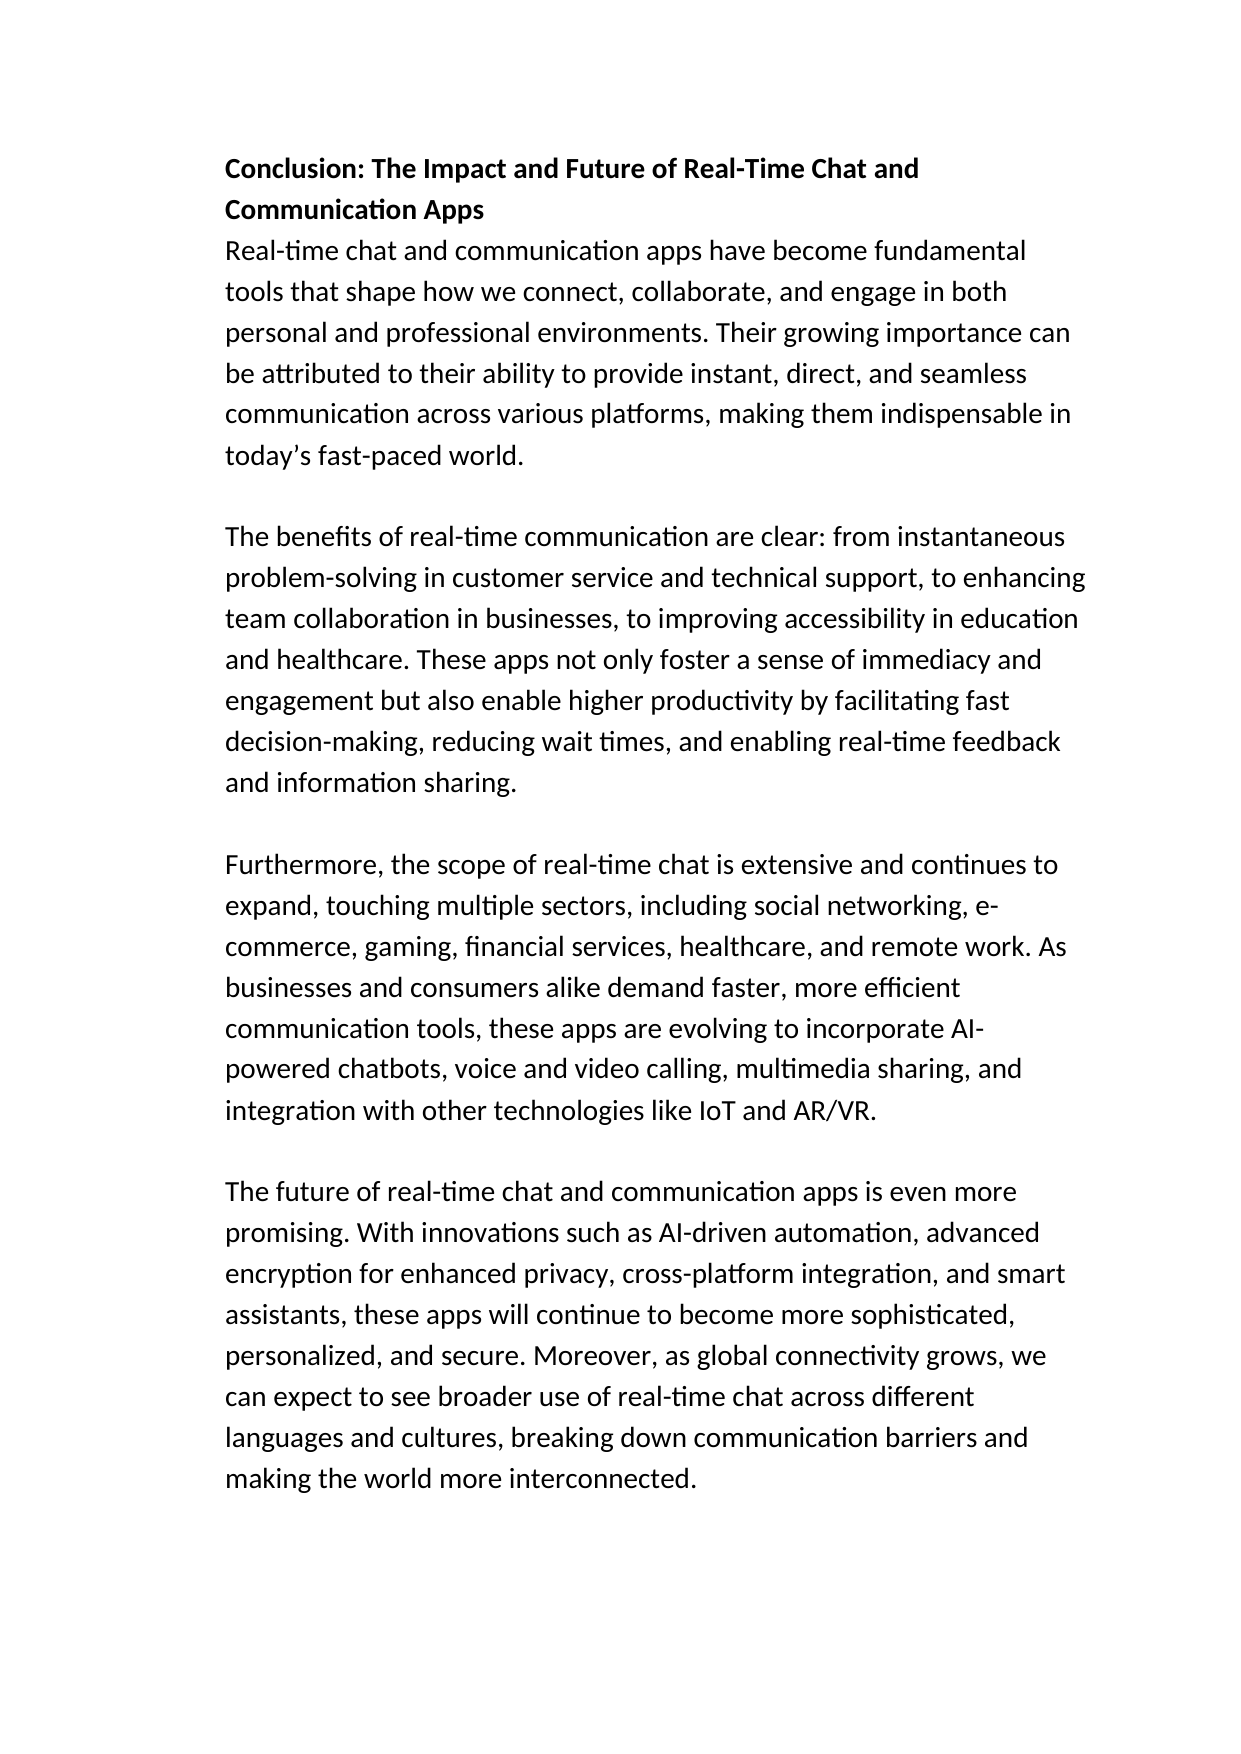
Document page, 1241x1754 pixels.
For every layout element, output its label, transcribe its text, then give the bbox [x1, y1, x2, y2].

list Conclusion: The Impact and Future of Real-Time Chat and Communication Apps [225, 150, 1090, 227]
list The benefits of real-time communication are clear: from instantaneous problem-solving in customer service and technical support, to enhancing team collaboration in businesses, to improving accessibility in education and healthcare. These apps not only foster a sense of immediacy and engagement but also enable higher productivity by facilitating fast decision-making, reducing wait times, and enabling real-time feedback and information sharing. [225, 518, 1090, 800]
list The future of real-time chat and communication apps is even more promising. With innovations such as AI-driven automation, advanced encryption for enhanced privacy, cross-platform integration, and smart assistants, these apps will continue to become more sophisticated, personalized, and secure. Moreover, as global connectivity grows, we can expect to see broader use of real-time chat across different languages and cultures, breaking down communication barriers and making the world more interconnected. [225, 1173, 1090, 1496]
list Furthermore, the scope of real-time chat is extensive and continues to expand, touching multiple sectors, including social networking, e-commerce, gaming, financial services, healthcare, and remote work. As businesses and consumers alike demand faster, more efficient communication tools, these apps are evolving to incorporate AI-powered chatbots, voice and video calling, multimedia sharing, and integration with other technologies like IoT and AR/VR. [225, 846, 1090, 1127]
list Real-time chat and communication apps have become fundamental tools that shape how we connect, collaborate, and engage in both personal and professional environments. Their growing importance can be attributed to their ability to provide instant, direct, and seamless communication across various platforms, making them indispensable in today’s fast-paced world. [225, 232, 1090, 472]
